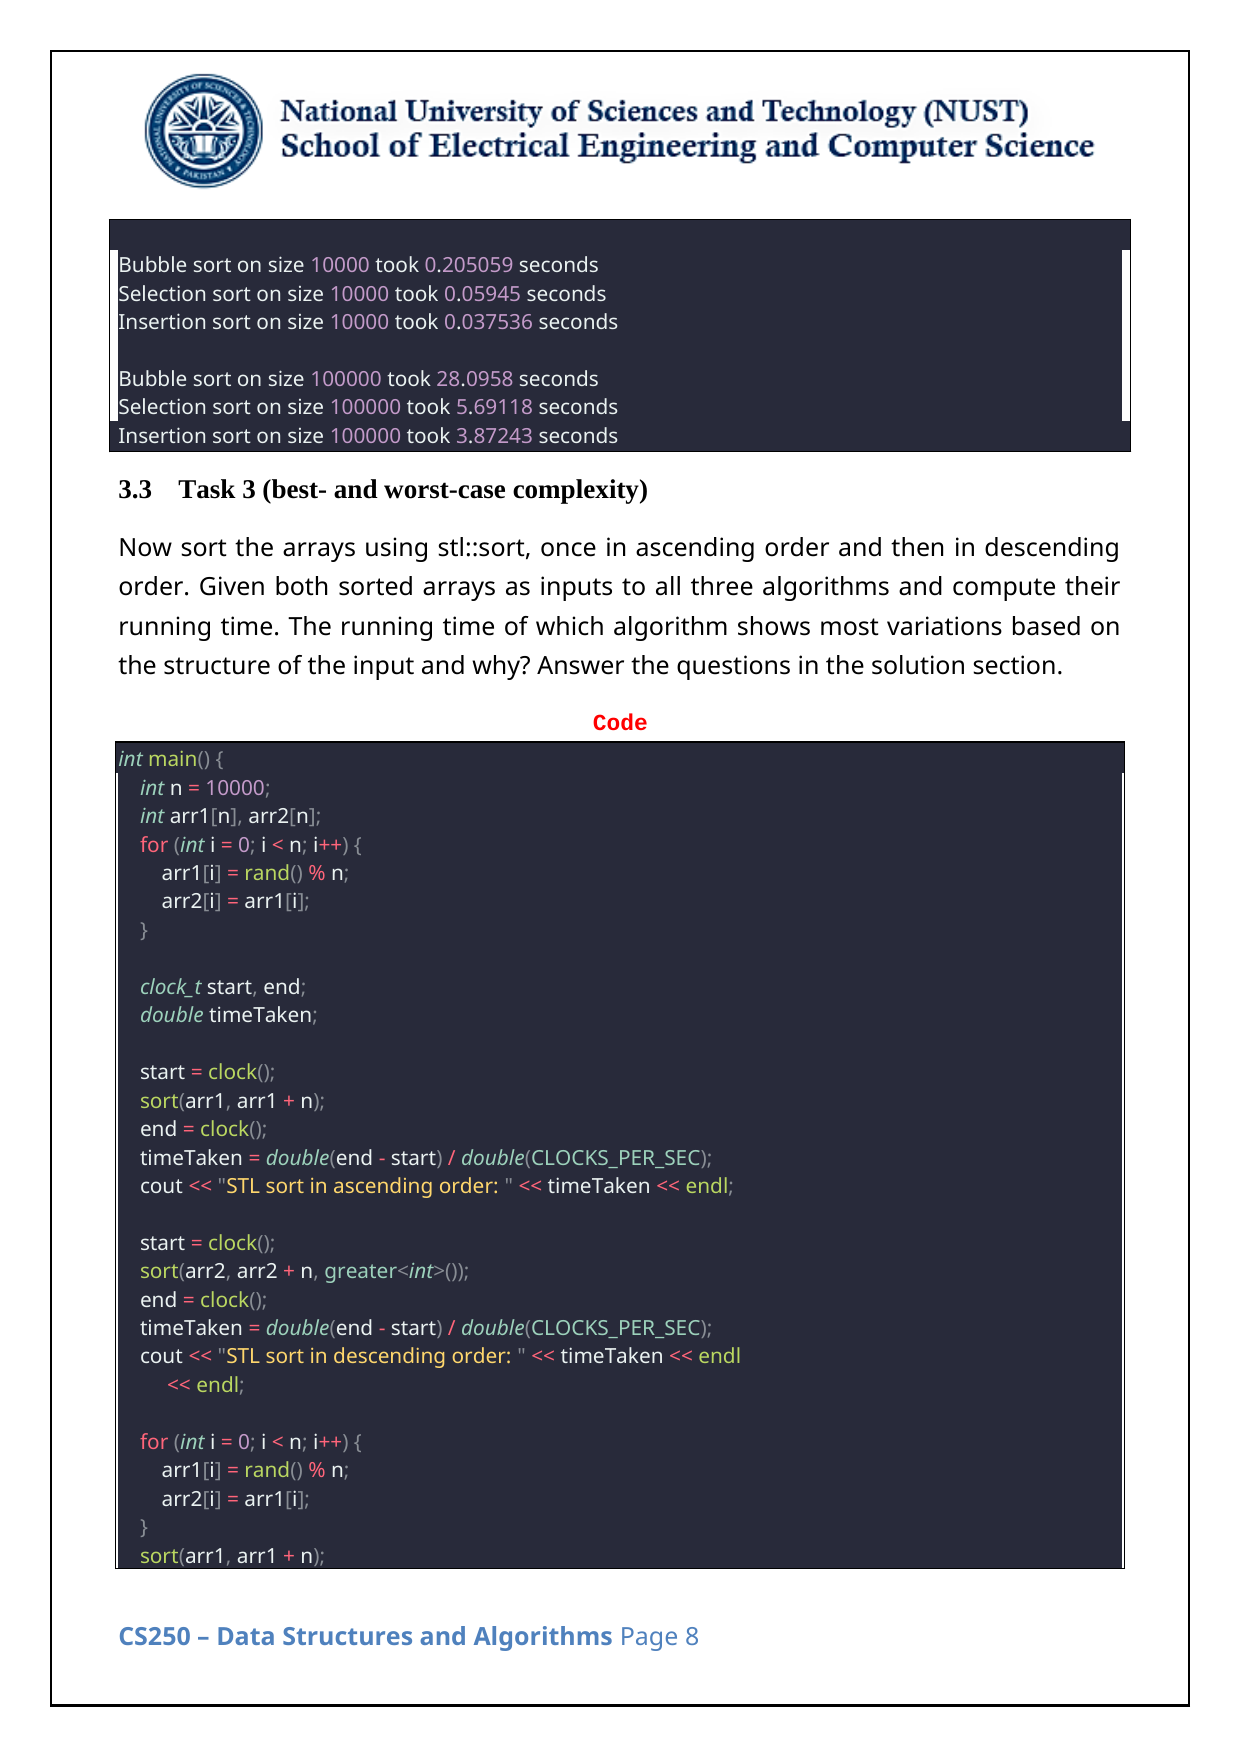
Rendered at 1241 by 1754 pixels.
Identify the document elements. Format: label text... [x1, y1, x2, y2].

text timeTaken = double(end - start) / double(CLOCKS_PER_SEC); [118, 1313, 1122, 1342]
text int main() { [116, 743, 1124, 773]
text arr1[i] = rand() % n; [118, 1455, 1122, 1484]
text << endl; [118, 1370, 1122, 1398]
text Now sort the arrays using stl::sort, once in ascending order and then in descending order. Given both sorted arrays as inputs to all three algorithms and compute their running time. The running time of which algorithm shows most variations based on the structure of the input and why? Answer the questions in the solution section. [118, 530, 1122, 681]
picture [132, 68, 1108, 199]
text clock_t start, end; [118, 972, 1122, 1000]
text } [118, 1512, 1122, 1541]
text int n = 10000; [118, 773, 1122, 801]
text Insertion sort on size 100000 took 3.87243 seconds [110, 418, 1130, 451]
text arr1[i] = rand() % n; [118, 858, 1122, 887]
text end = clock(); [118, 1285, 1122, 1313]
text } [118, 915, 1122, 943]
text arr2[i] = arr1[i]; [118, 1484, 1122, 1512]
text start = clock(); [118, 1228, 1122, 1256]
text int arr1[n], arr2[n]; [118, 801, 1122, 830]
text sort(arr1, arr1 + n); [118, 1541, 1122, 1568]
text for (int i = 0; i < n; i++) { [118, 1427, 1122, 1455]
text timeTaken = double(end - start) / double(CLOCKS_PER_SEC); [118, 1143, 1122, 1171]
text start = clock(); [118, 1057, 1122, 1086]
text Selection sort on size 100000 took 5.69118 seconds [118, 392, 1122, 418]
text Selection sort on size 10000 took 0.05945 seconds [118, 279, 1122, 307]
subtitle Task 3 (best- and worst-case complexity) [118, 473, 1122, 504]
text for (int i = 0; i < n; i++) { [118, 830, 1122, 858]
text sort(arr2, arr2 + n, greater<int>()); [118, 1256, 1122, 1285]
text Bubble sort on size 100000 took 28.0958 seconds [118, 364, 1122, 392]
text Code [118, 712, 1122, 737]
text end = clock(); [118, 1114, 1122, 1143]
text double timeTaken; [118, 1000, 1122, 1029]
text cout << "STL sort in descending order: " << timeTaken << endl [118, 1342, 1122, 1370]
text cout << "STL sort in ascending order: " << timeTaken << endl; [118, 1171, 1122, 1199]
text Bubble sort on size 10000 took 0.205059 seconds [118, 250, 1122, 279]
text sort(arr1, arr1 + n); [118, 1086, 1122, 1114]
text arr2[i] = arr1[i]; [118, 887, 1122, 915]
text Insertion sort on size 10000 took 0.037536 seconds [118, 307, 1122, 336]
